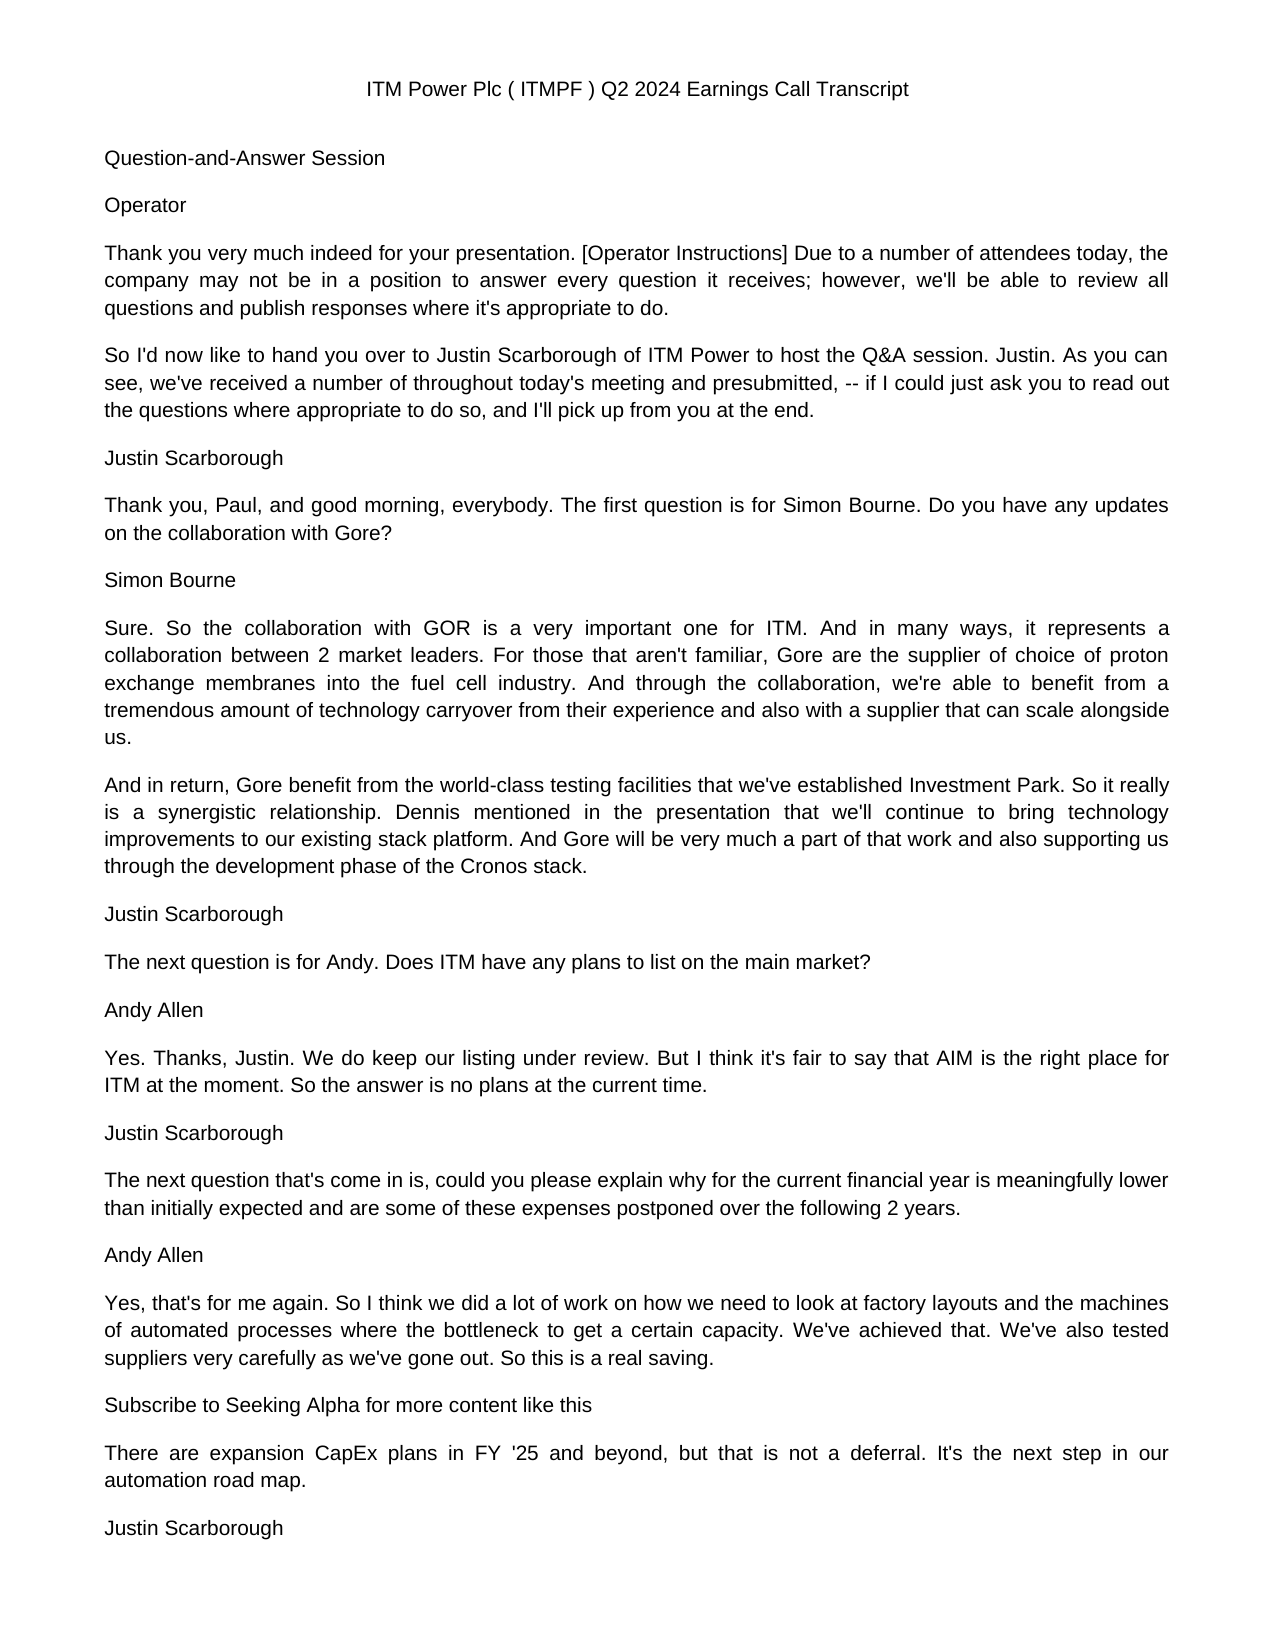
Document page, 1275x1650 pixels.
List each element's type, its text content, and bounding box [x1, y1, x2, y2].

text The next question is for Andy. Does ITM have any plans to list on the main market? [104, 946, 1171, 973]
text Thank you very much indeed for your presentation. [Operator Instructions] Due to a number of attendees today, the company may not be in a position to answer every question it receives; however, we'll be able to review all questions and publish responses where it's appropriate to do. [104, 238, 1171, 319]
text And in return, Gore benefit from the world-class testing facilities that we've established Investment Park. So it really is a synergistic relationship. Dennis mentioned in the presentation that we'll continue to bring technology improvements to our existing stack platform. And Gore will be very much a part of that work and also supporting us through the development phase of the Cronos stack. [104, 769, 1171, 878]
text Andy Allen [104, 994, 1171, 1021]
text Justin Scarborough [104, 442, 1171, 469]
text So I'd now like to hand you over to Justin Scarborough of ITM Power to host the Q&A session. Justin. As you can see, we've received a number of throughout today's meeting and presubmitted, -- if I could just ask you to read out the questions where appropriate to do so, and I'll pick up from you at the end. [104, 340, 1171, 421]
text Justin Scarborough [104, 898, 1171, 926]
text There are expansion CapEx plans in FY '25 and beyond, but that is not a deferral. It's the next step in our automation road map. [104, 1438, 1171, 1492]
text Andy Allen [104, 1240, 1171, 1267]
text Thank you, Paul, and good morning, everybody. The first question is for Simon Bourne. Do you have any updates on the collaboration with Gore? [104, 490, 1171, 544]
text Yes. Thanks, Justin. We do keep our listing under review. But I think it's fair to say that AIM is the right place for ITM at the moment. So the answer is no plans at the current time. [104, 1042, 1171, 1096]
text Sure. So the collaboration with GOR is a very important one for ITM. And in many ways, it represents a collaboration between 2 market leaders. For those that aren't familiar, Gore are the supplier of choice of proton exchange membranes into the fuel cell industry. And through the collaboration, we're able to benefit from a tremendous amount of technology carryover from their experience and also with a supplier that can scale alongside us. [104, 613, 1171, 748]
text Justin Scarborough [104, 1117, 1171, 1144]
text Yes, that's for me again. So I think we did a lot of work on how we need to look at factory layouts and the machines of automated processes where the bottleneck to get a certain capacity. We've achieved that. We've also tested suppliers very carefully as we've gone out. So this is a real saving. [104, 1288, 1171, 1369]
text Subscribe to Seeking Alpha for more content like this [104, 1390, 1171, 1417]
text Question-and-Answer Session [104, 142, 1171, 169]
text Justin Scarborough [104, 1513, 1171, 1540]
text Operator [104, 190, 1171, 217]
text The next question that's come in is, could you please explain why for the current financial year is meaningfully lower than initially expected and are some of these expenses postponed over the following 2 years. [104, 1165, 1171, 1219]
text Simon Bourne [104, 565, 1171, 592]
